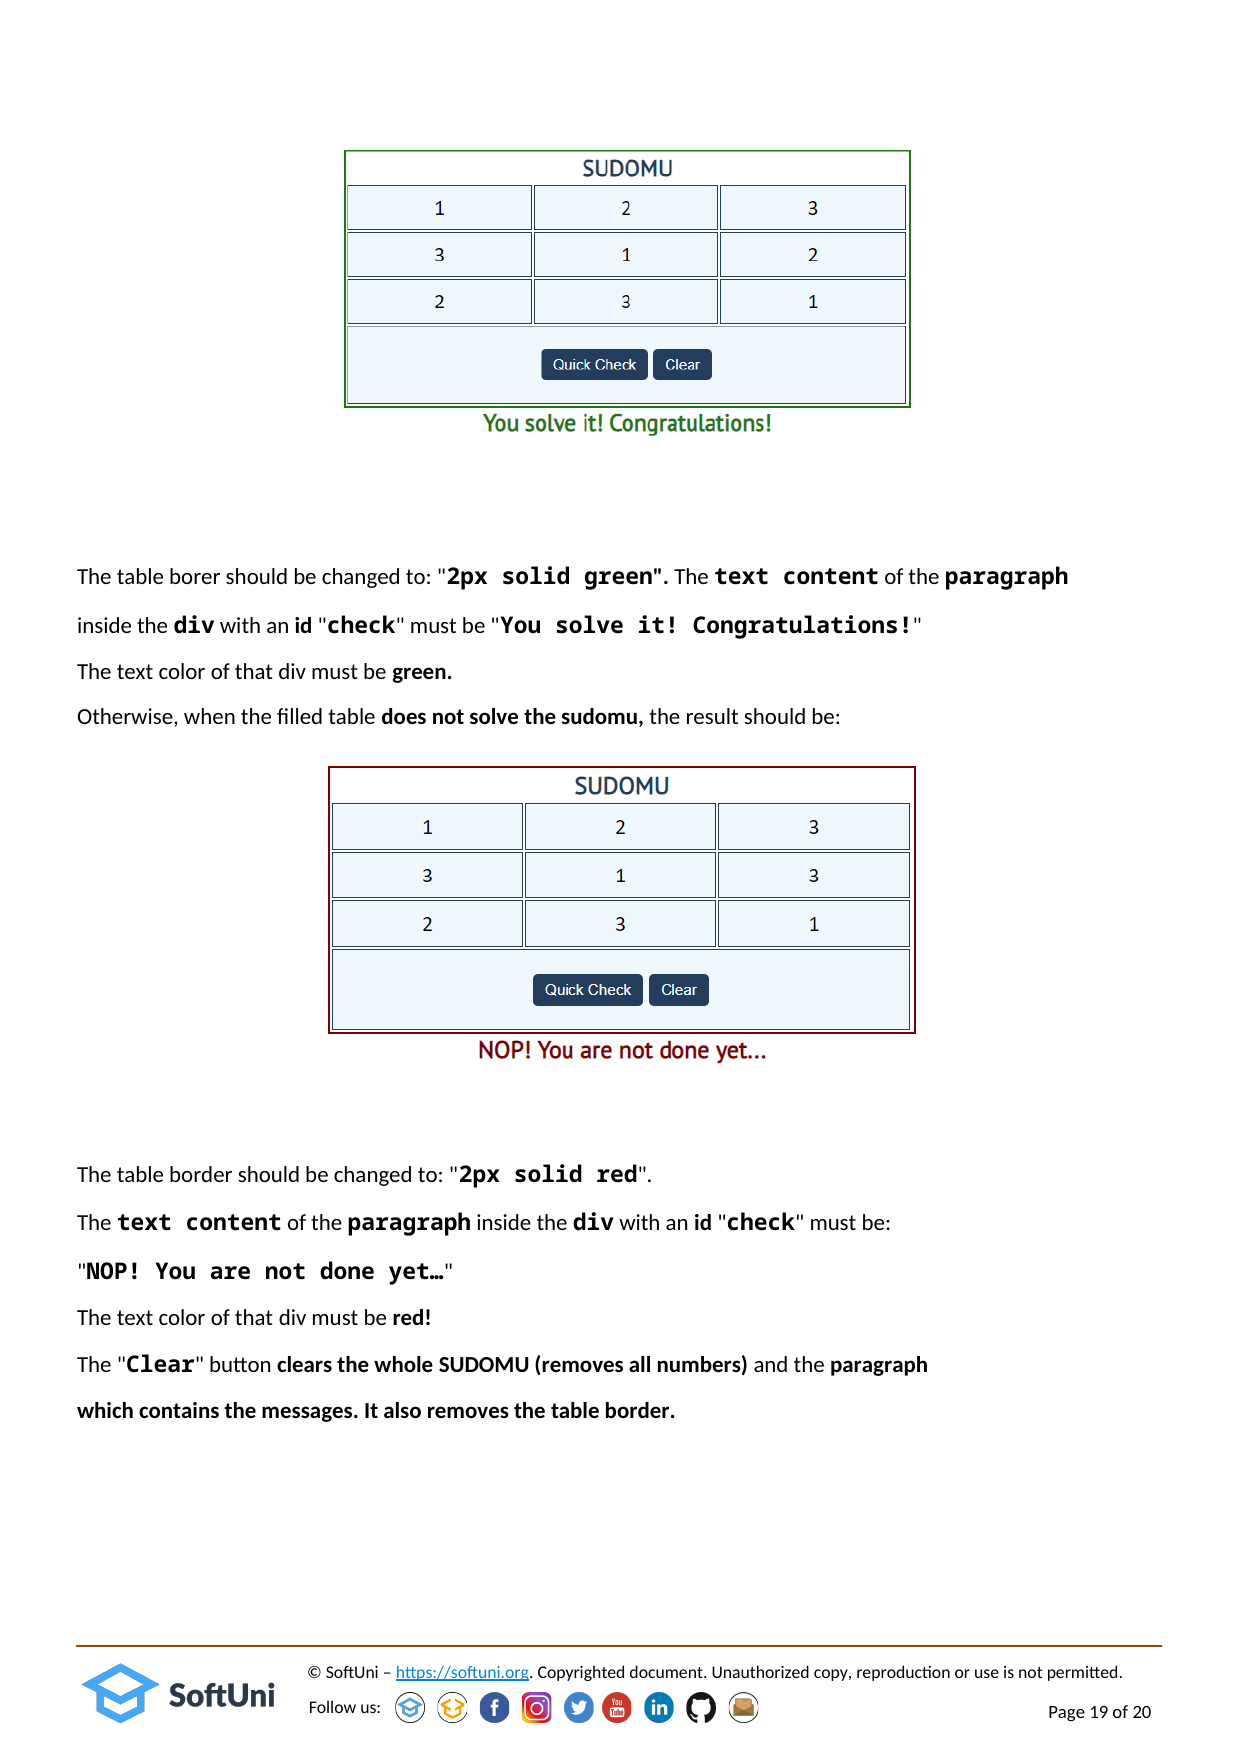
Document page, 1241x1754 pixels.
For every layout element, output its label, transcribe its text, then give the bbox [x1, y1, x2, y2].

text The "Clear" button clears the whole SUDOMU (removes all numbers) and the paragraph [77, 1348, 1163, 1379]
picture [564, 1692, 594, 1723]
text inside the div with an id "check" must be "You solve it! Congratulations!" [77, 609, 1163, 640]
picture [665, 1714, 674, 1723]
picture [644, 1692, 653, 1701]
picture [522, 1692, 552, 1723]
text "NOP! You are not done yet…" [77, 1255, 1163, 1286]
picture [728, 1692, 759, 1723]
picture [175, 130, 1103, 544]
picture [157, 746, 1084, 1142]
text The text color of that div must be green. [77, 657, 1163, 685]
text which contains the messages. It also removes the table border. [77, 1396, 1163, 1424]
text Otherwise, when the filled table does not solve the sudomu, the result should be: [77, 702, 1163, 730]
text The table borer should be changed to: "2px solid green". The text content of the paragraph [77, 560, 1163, 592]
picture [665, 1692, 674, 1701]
text The table border should be changed to: "2px solid red". [77, 1158, 1163, 1189]
picture [479, 1692, 510, 1723]
picture [602, 1692, 632, 1723]
text The text color of that div must be red! [77, 1303, 1163, 1331]
text The text content of the paragraph inside the div with an id "check" must be: [77, 1206, 1163, 1238]
picture [686, 1692, 716, 1723]
picture [644, 1714, 653, 1723]
picture [395, 1692, 425, 1723]
picture [437, 1692, 468, 1723]
picture [75, 1658, 281, 1729]
picture [658, 1705, 667, 1714]
